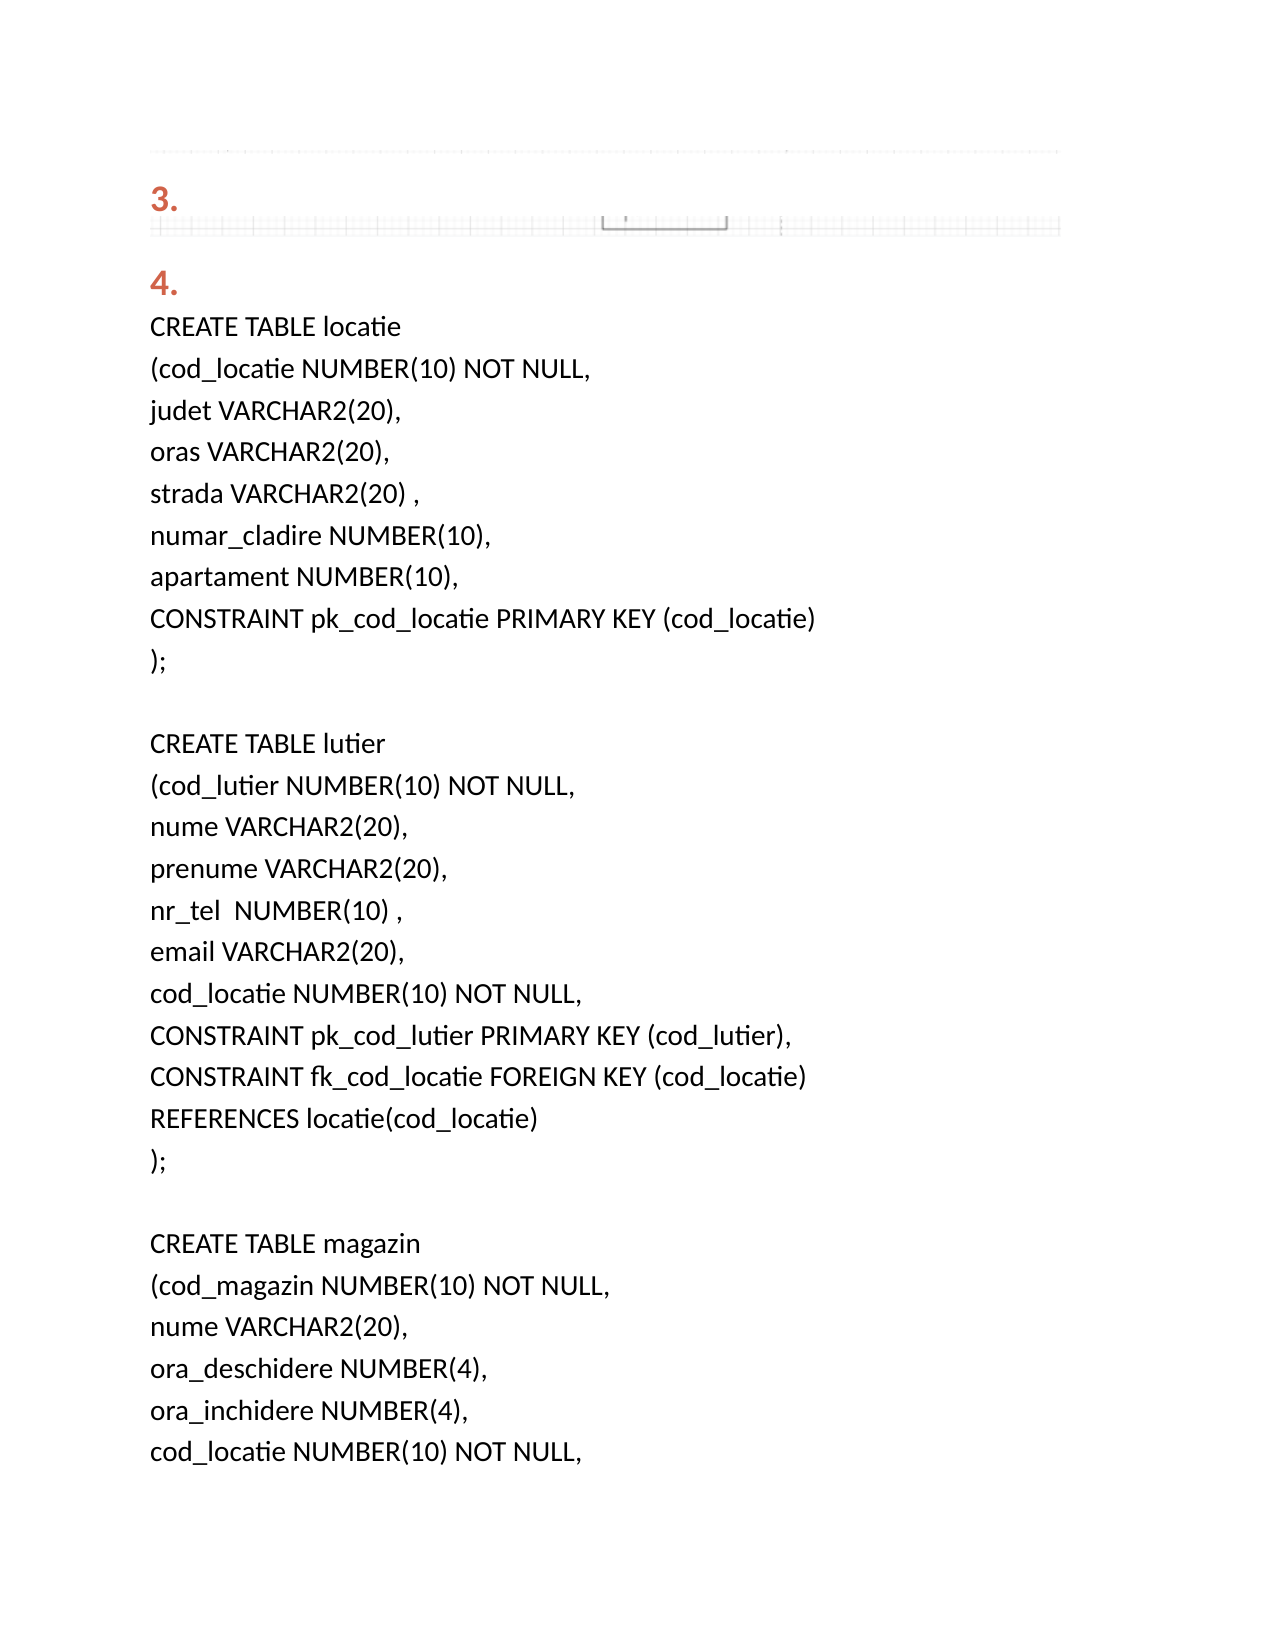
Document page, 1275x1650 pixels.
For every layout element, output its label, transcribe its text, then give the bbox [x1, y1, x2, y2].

text ora_inchidere NUMBER(4), [150, 1400, 1125, 1425]
text CONSTRAINT fk_cod_locatie FOREIGN KEY (cod_locatie) [150, 1067, 1125, 1092]
text (cod_locatie NUMBER(10) NOT NULL, [150, 358, 1125, 383]
text ora_deschidere NUMBER(4), [150, 1358, 1125, 1383]
text (cod_magazin NUMBER(10) NOT NULL, [150, 1275, 1125, 1300]
text cod_locatie NUMBER(10) NOT NULL, [150, 1442, 1125, 1467]
text judet VARCHAR2(20), [150, 400, 1125, 425]
text oras VARCHAR2(20), [150, 442, 1125, 467]
text 4. [150, 275, 1125, 300]
text nume VARCHAR2(20), [150, 817, 1125, 842]
text apartament NUMBER(10), [150, 567, 1125, 592]
text cod_locatie NUMBER(10) NOT NULL, [150, 983, 1125, 1008]
text CONSTRAINT pk_cod_lutier PRIMARY KEY (cod_lutier), [150, 1025, 1125, 1050]
text ); [150, 650, 1125, 675]
text REFERENCES locatie(cod_locatie) [150, 1108, 1125, 1133]
text prenume VARCHAR2(20), [150, 858, 1125, 883]
text numar_cladire NUMBER(10), [150, 525, 1125, 550]
text nr_tel NUMBER(10) , [150, 900, 1125, 925]
text CREATE TABLE magazin [150, 1233, 1125, 1258]
text email VARCHAR2(20), [150, 942, 1125, 967]
text 3. [150, 192, 1125, 217]
text nume VARCHAR2(20), [150, 1317, 1125, 1342]
text CONSTRAINT pk_cod_locatie PRIMARY KEY (cod_locatie) [150, 608, 1125, 633]
text (cod_lutier NUMBER(10) NOT NULL, [150, 775, 1125, 800]
text CREATE TABLE lutier [150, 733, 1125, 758]
text strada VARCHAR2(20) , [150, 483, 1125, 508]
text ); [150, 1150, 1125, 1175]
text CREATE TABLE locatie [150, 317, 1125, 342]
